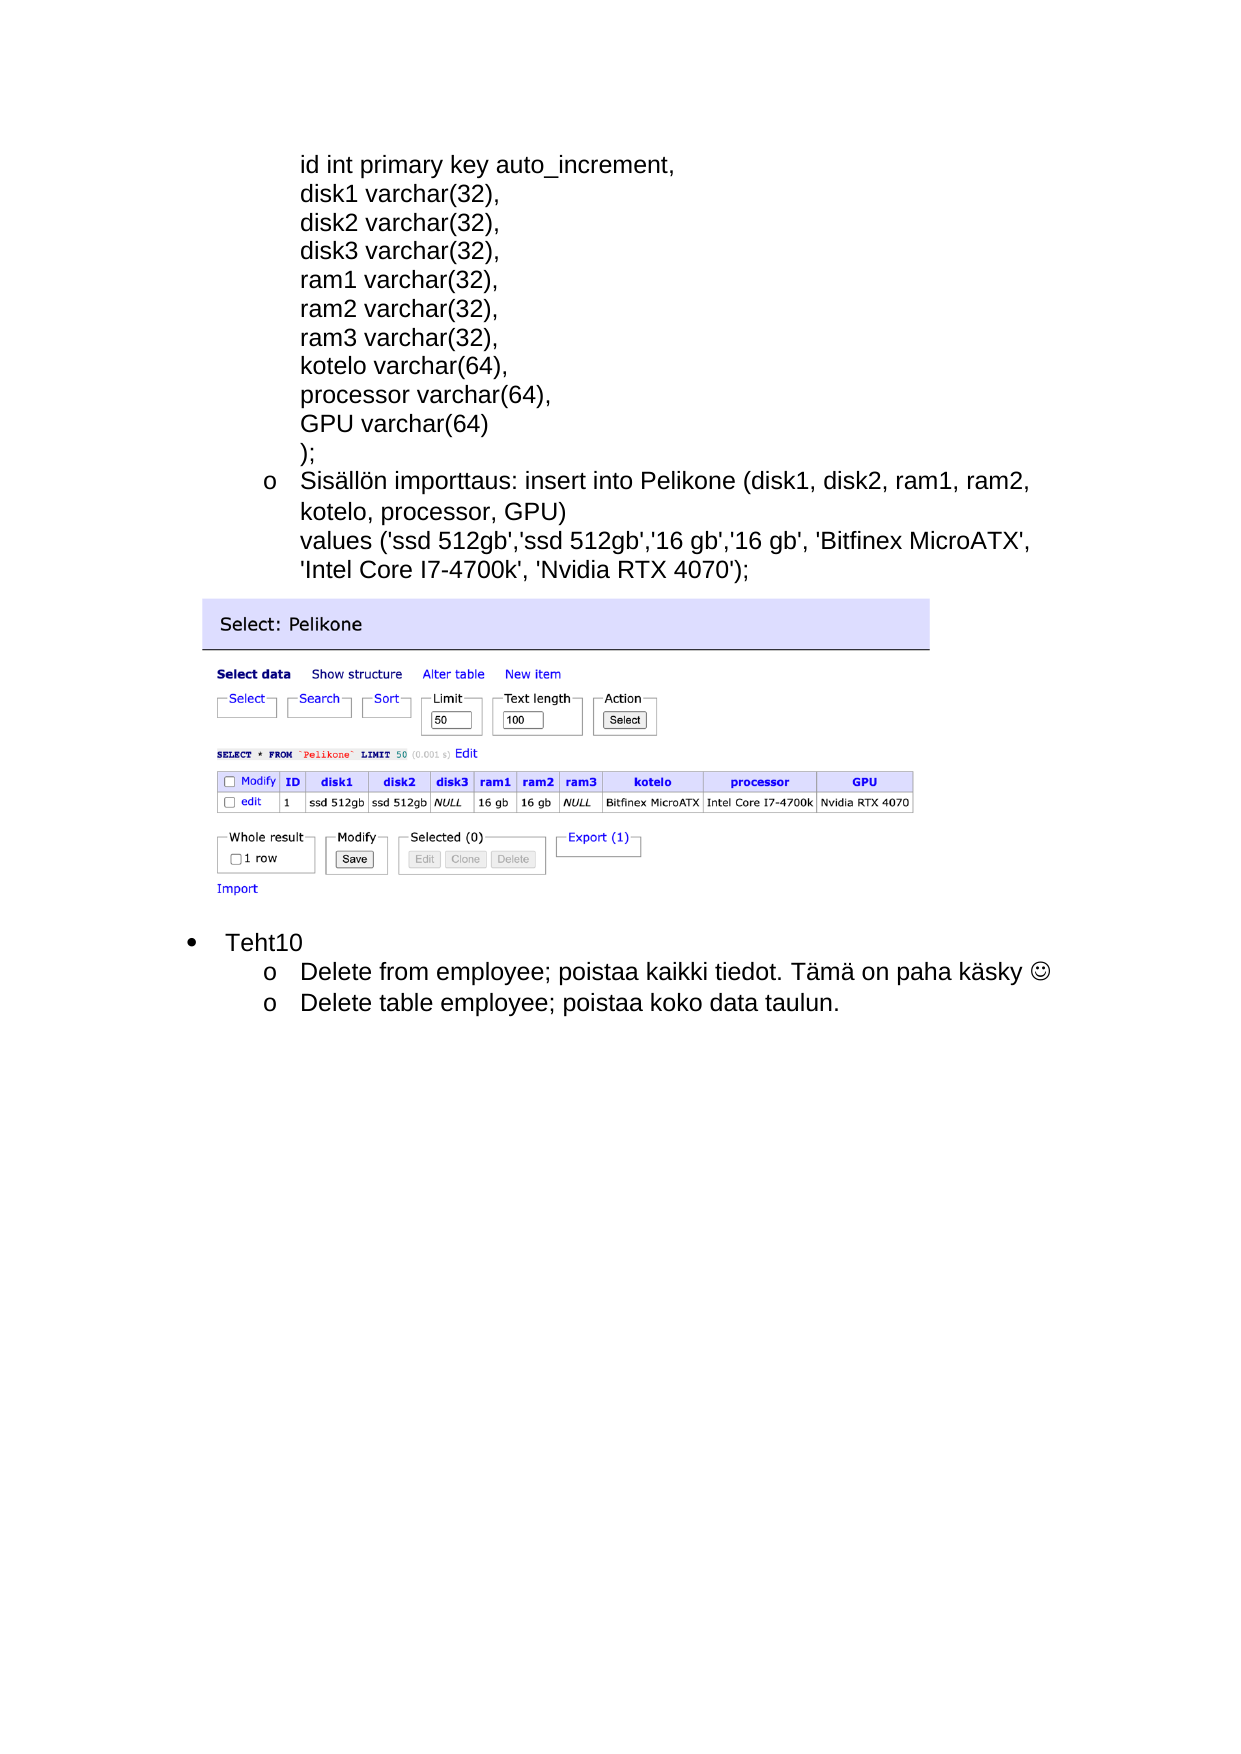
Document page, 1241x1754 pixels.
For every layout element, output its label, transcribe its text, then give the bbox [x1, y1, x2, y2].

list disk3 varchar(32), [300, 236, 1090, 265]
list values ('ssd 512gb','ssd 512gb','16 gb','16 gb', 'Bitfinex MicroATX', 'Intel Core I7-4700k', 'Nvidia RTX 4070'); [300, 526, 1090, 583]
list Delete table employee; poistaa koko data taulun. [262, 988, 1090, 1019]
list GPU varchar(64) [300, 409, 1090, 437]
list Delete from employee; poistaa kaikki tiedot. Tämä on paha käsky [262, 957, 1090, 988]
list ram1 varchar(32), [300, 265, 1090, 294]
picture [198, 594, 947, 903]
list ram3 varchar(32), [300, 322, 1090, 351]
list Teht10 [187, 928, 1090, 957]
list ram2 varchar(32), [300, 294, 1090, 322]
list disk1 varchar(32), [300, 179, 1090, 207]
list id int primary key auto_increment, [300, 150, 1090, 179]
list kotelo varchar(64), [300, 351, 1090, 380]
list processor varchar(64), [300, 380, 1090, 409]
list ); [300, 437, 1090, 466]
list disk2 varchar(32), [300, 207, 1090, 236]
list Sisällön importtaus: insert into Pelikone (disk1, disk2, ram1, ram2, kotelo, processor, GPU) [262, 466, 1090, 526]
